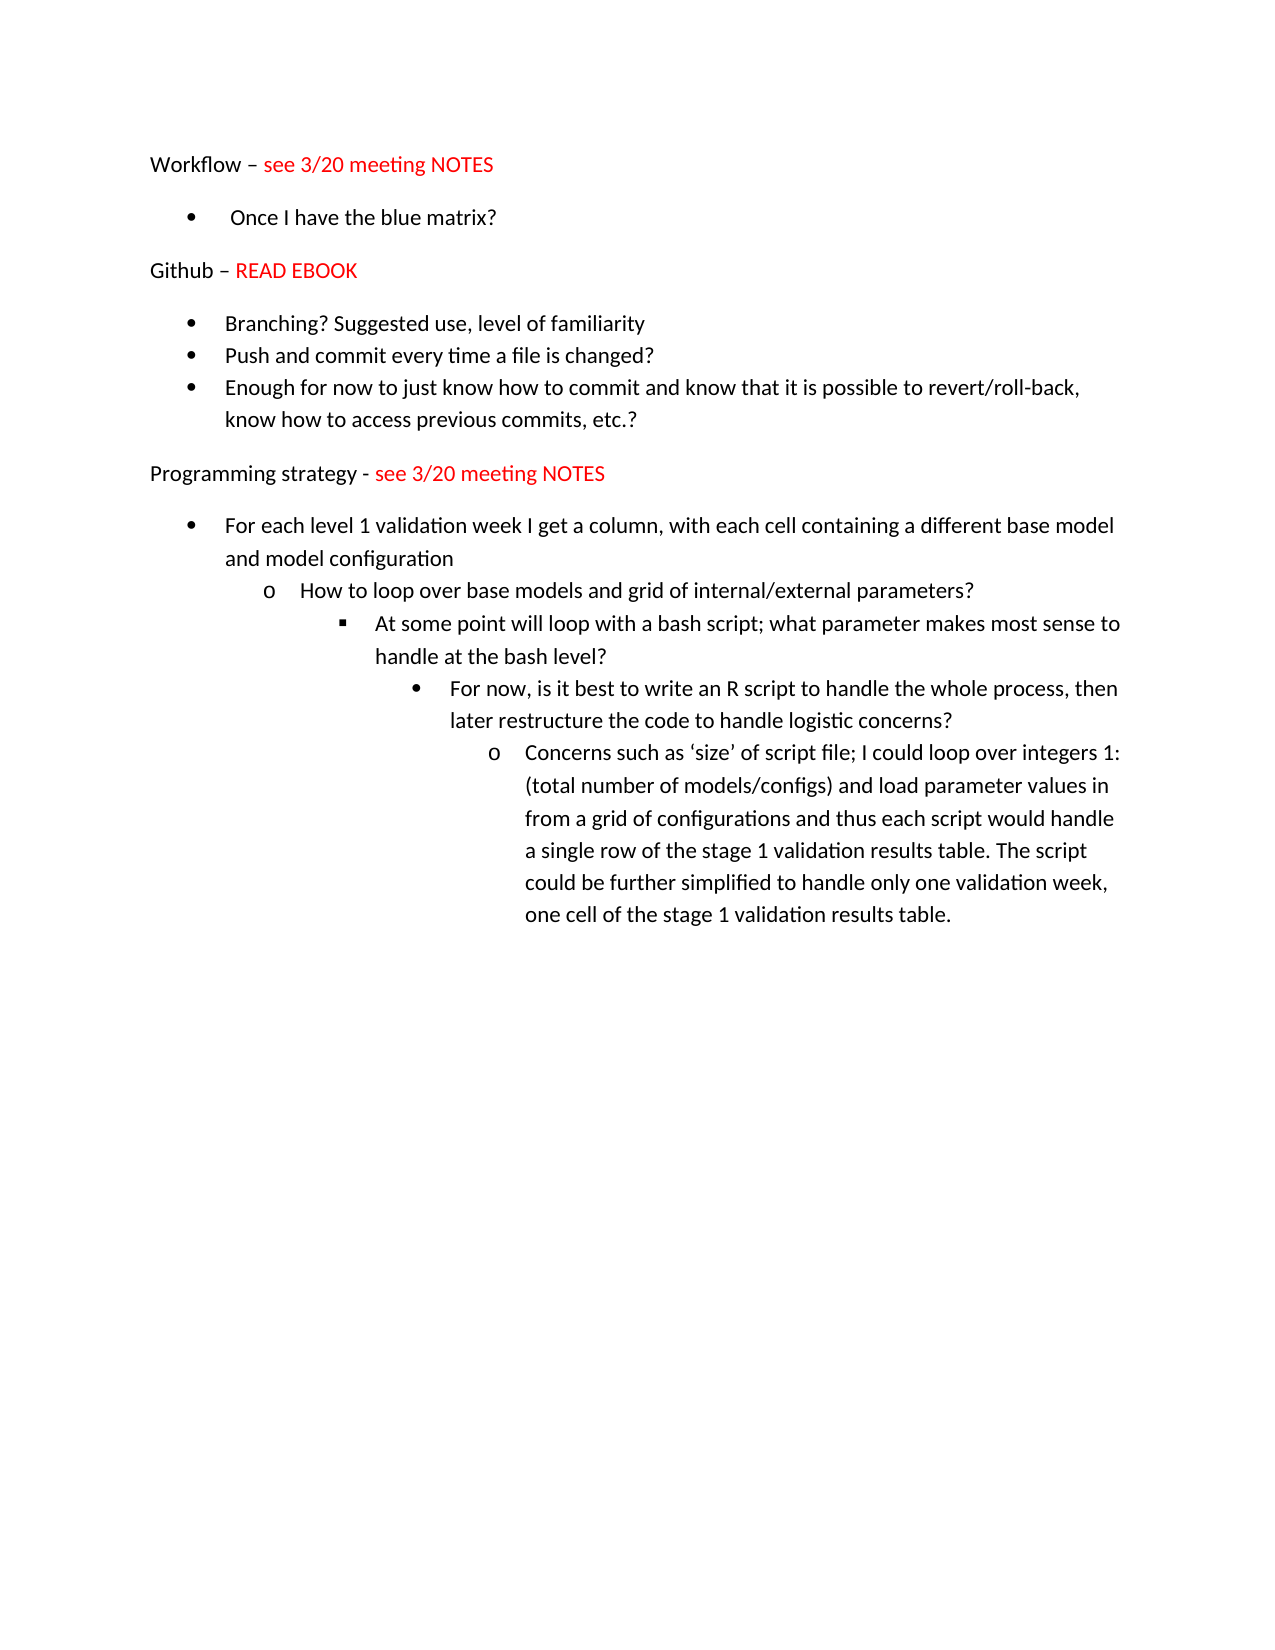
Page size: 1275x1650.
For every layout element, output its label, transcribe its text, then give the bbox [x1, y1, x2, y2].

text Workflow – see 3/20 meeting NOTES [150, 150, 1125, 178]
text Github – READ EBOOK [150, 256, 1125, 284]
list Push and commit every time a file is changed? [187, 341, 1125, 369]
list For each level 1 validation week I get a column, with each cell containing a different base model and model configuration [187, 512, 1125, 572]
text Programming strategy - see 3/20 meeting NOTES [150, 459, 1125, 487]
list Concerns such as ‘size’ of script file; I could loop over integers 1:(total number of models/configs) and load parameter values in from a grid of configurations and thus each script would handle a single row of the stage 1 validation results table. The script could be further simplified to handle only one validation week, one cell of the stage 1 validation results table. [487, 738, 1125, 928]
list Enough for now to just know how to commit and know that it is possible to revert/roll-back, know how to access previous commits, etc.? [187, 373, 1125, 434]
list Branching? Suggested use, level of familiarity [187, 309, 1125, 337]
list How to loop over base models and grid of internal/external parameters? [262, 576, 1125, 605]
list At some point will loop with a bash script; what parameter makes most sense to handle at the bash level? [337, 609, 1125, 670]
list Once I have the blue matrix? [187, 203, 1125, 231]
list For now, is it best to write an R script to handle the whole process, then later restructure the code to handle logistic concerns? [412, 674, 1125, 734]
